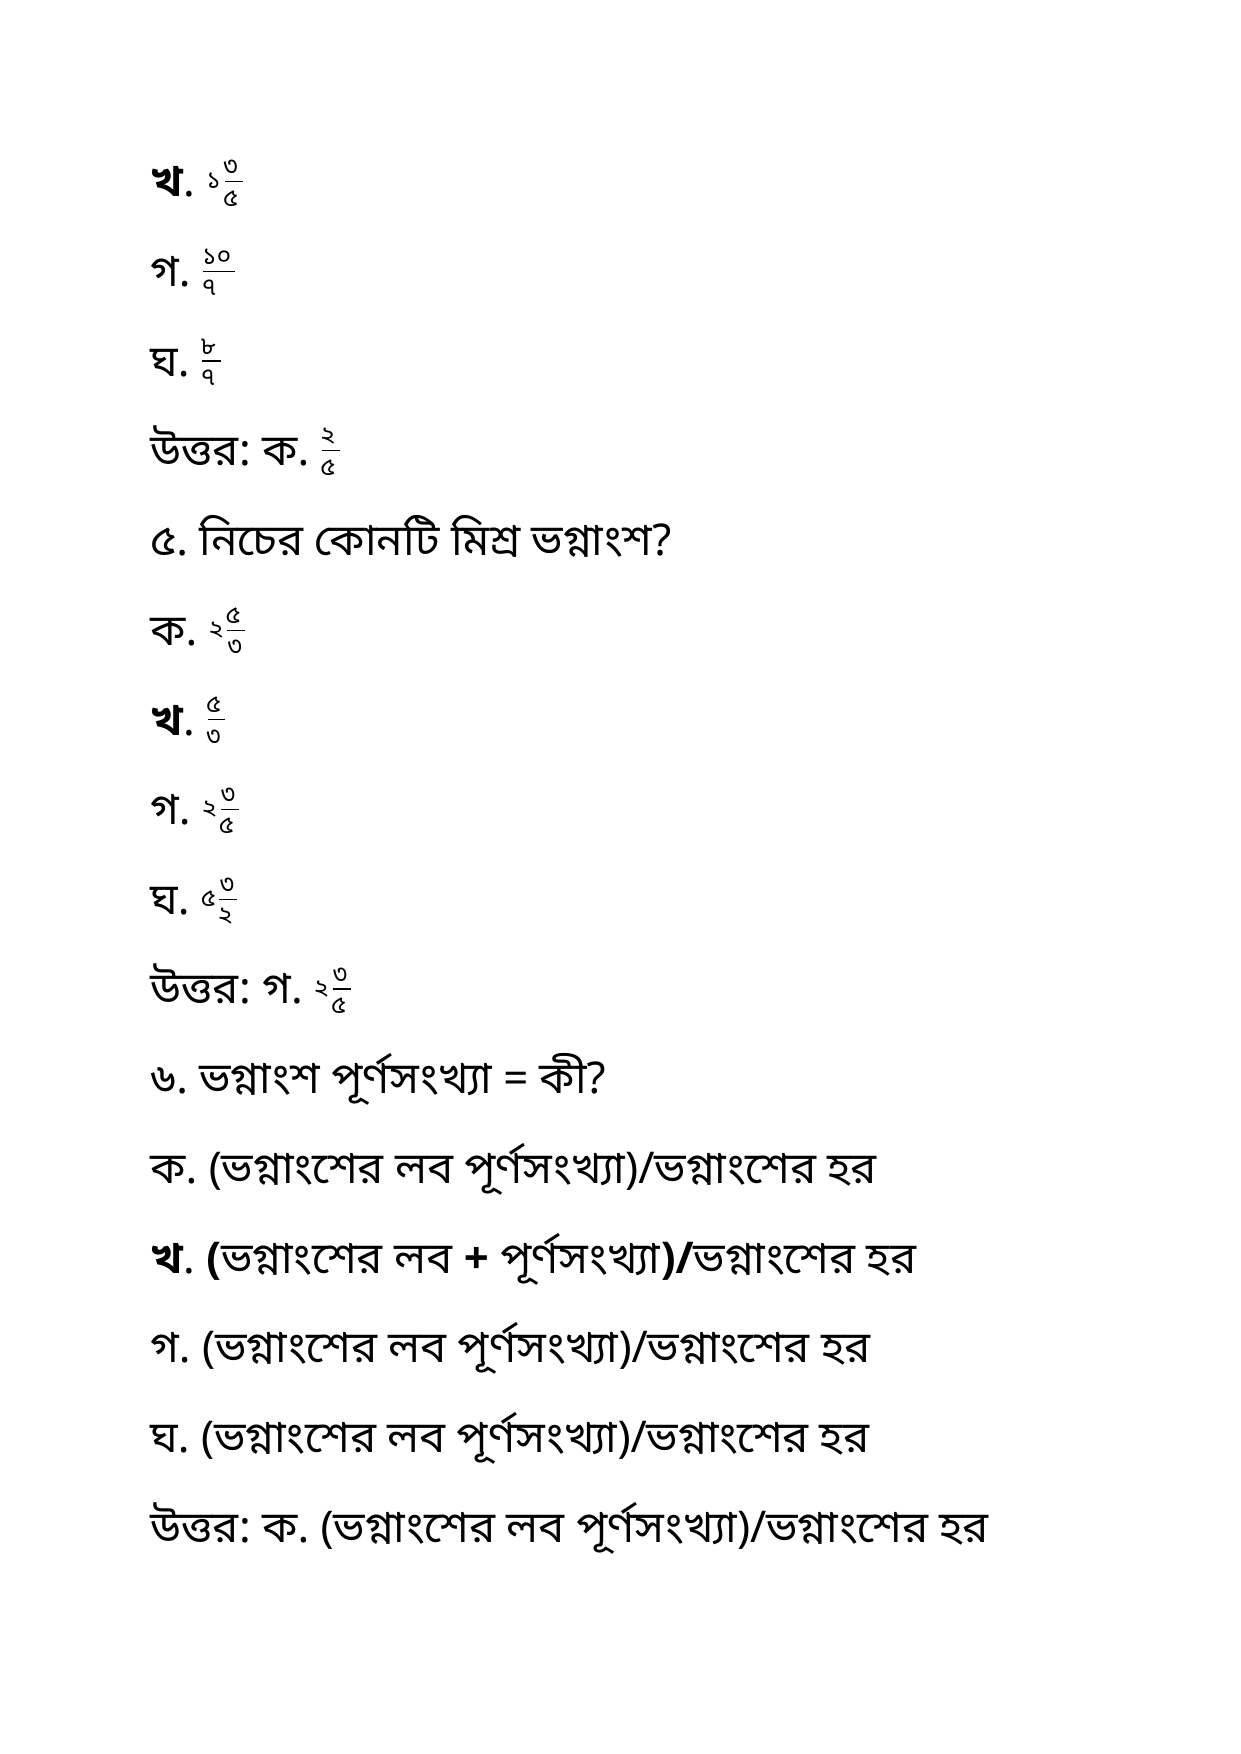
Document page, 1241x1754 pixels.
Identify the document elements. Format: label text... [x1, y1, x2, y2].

text গ. (ভগ্নাংশের লব পূর্ণসংখ্যা)/ভগ্নাংশের হর [150, 1316, 1090, 1381]
text খ. [150, 688, 1090, 753]
text উত্তর: গ. [150, 957, 1090, 1022]
text উত্তর: ক. [150, 419, 1090, 484]
text উত্তর: ক. (ভগ্নাংশের লব পূর্ণসংখ্যা)/ভগ্নাংশের হর [150, 1495, 1090, 1560]
text গ. [150, 778, 1090, 842]
text ৫. নিচের কোনটি মিশ্র ভগ্নাংশ? [150, 509, 1090, 573]
text ঘ. (ভগ্নাংশের লব পূর্ণসংখ্যা)/ভগ্নাংশের হর [150, 1406, 1090, 1470]
text ক. (ভগ্নাংশের লব পূর্ণসংখ্যা)/ভগ্নাংশের হর [150, 1137, 1090, 1201]
text ঘ. [150, 867, 1090, 932]
text গ. [150, 240, 1090, 304]
text ঘ. [150, 329, 1090, 394]
text ৬. ভগ্নাংশ পূর্ণসংখ্যা = কী? [150, 1047, 1090, 1112]
text খ. (ভগ্নাংশের লব + পূর্ণসংখ্যা)/ভগ্নাংশের হর [150, 1226, 1090, 1291]
text ক. [150, 598, 1090, 663]
text খ. [150, 150, 1090, 215]
